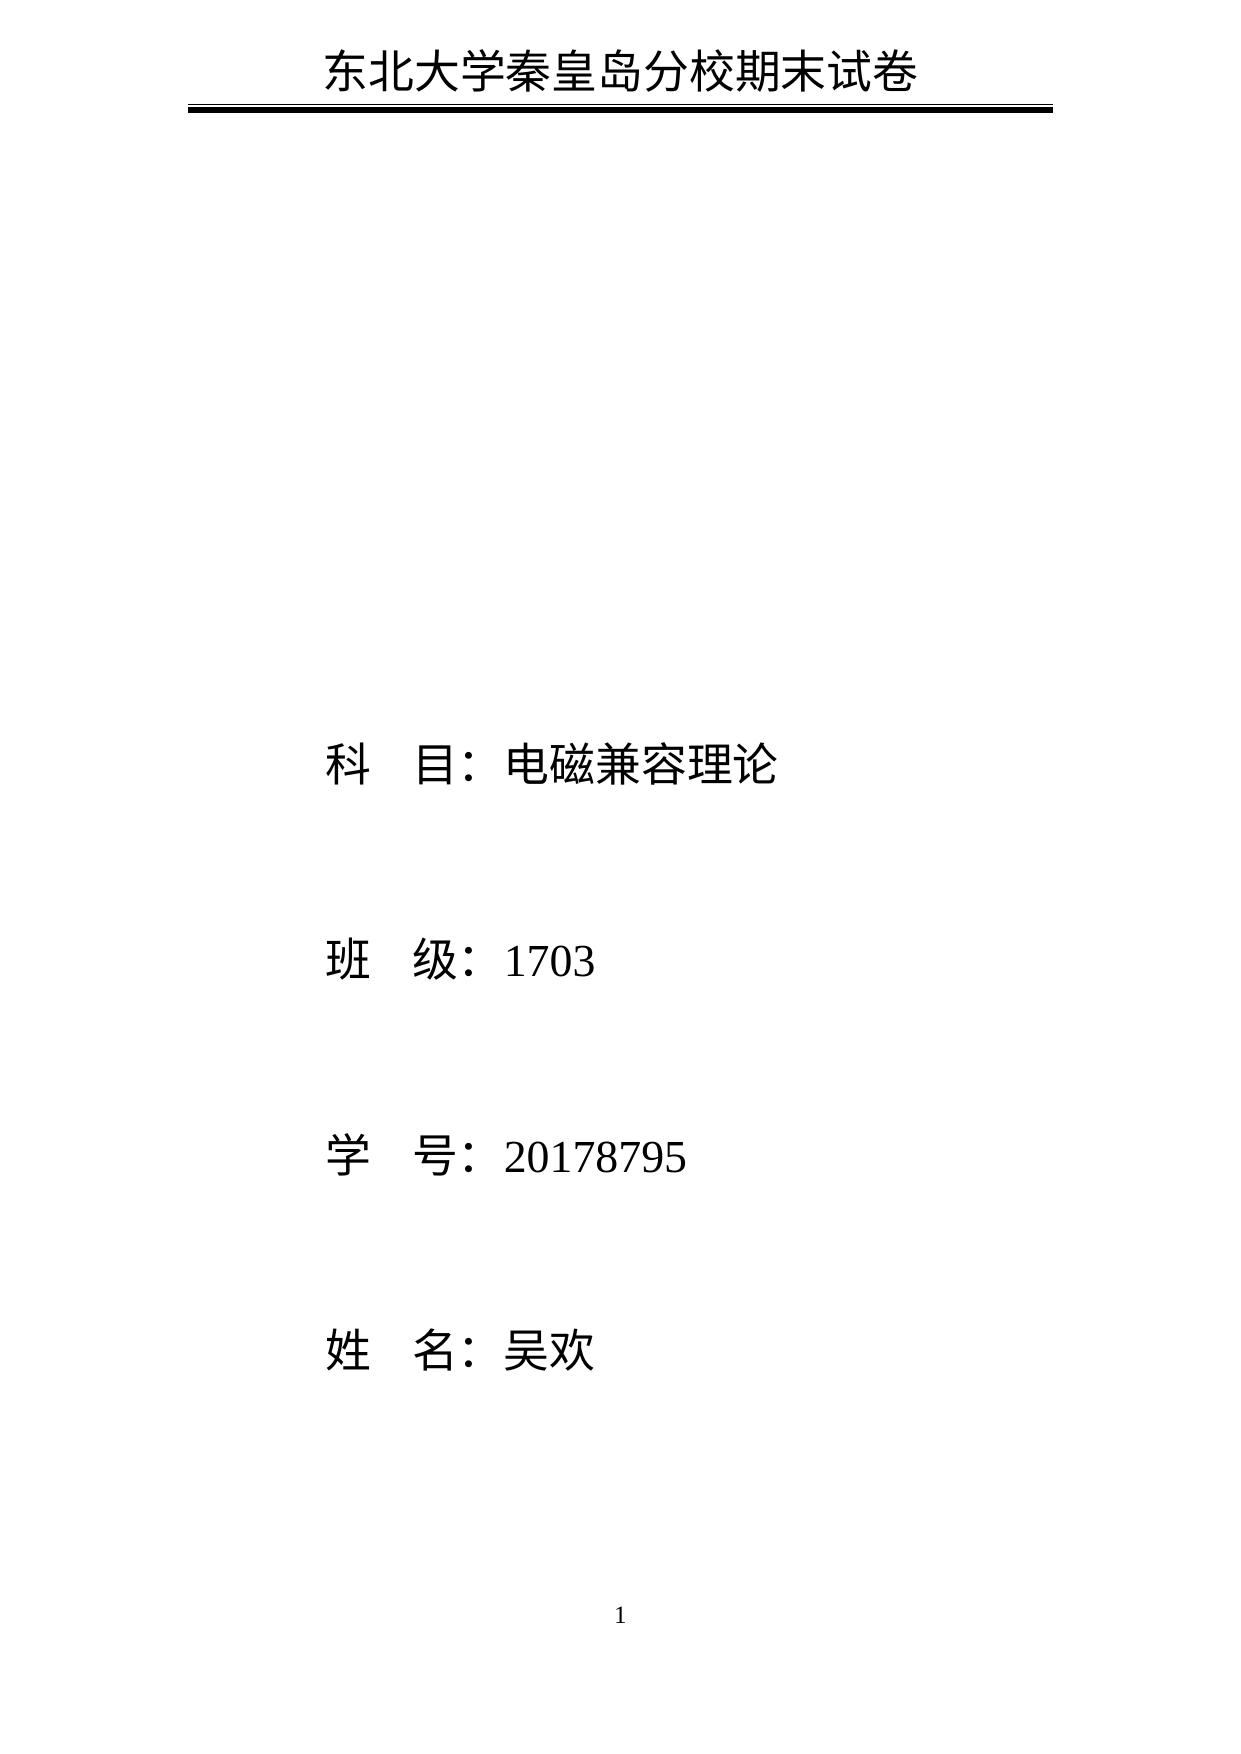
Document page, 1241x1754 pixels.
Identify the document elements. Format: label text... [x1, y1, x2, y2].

text 班 级：1703 [187, 923, 1053, 991]
text 姓 名：吴欢 [187, 1313, 1053, 1381]
text 科 目：电磁兼容理论 [187, 728, 1053, 796]
text 学 号：20178795 [187, 1118, 1053, 1186]
